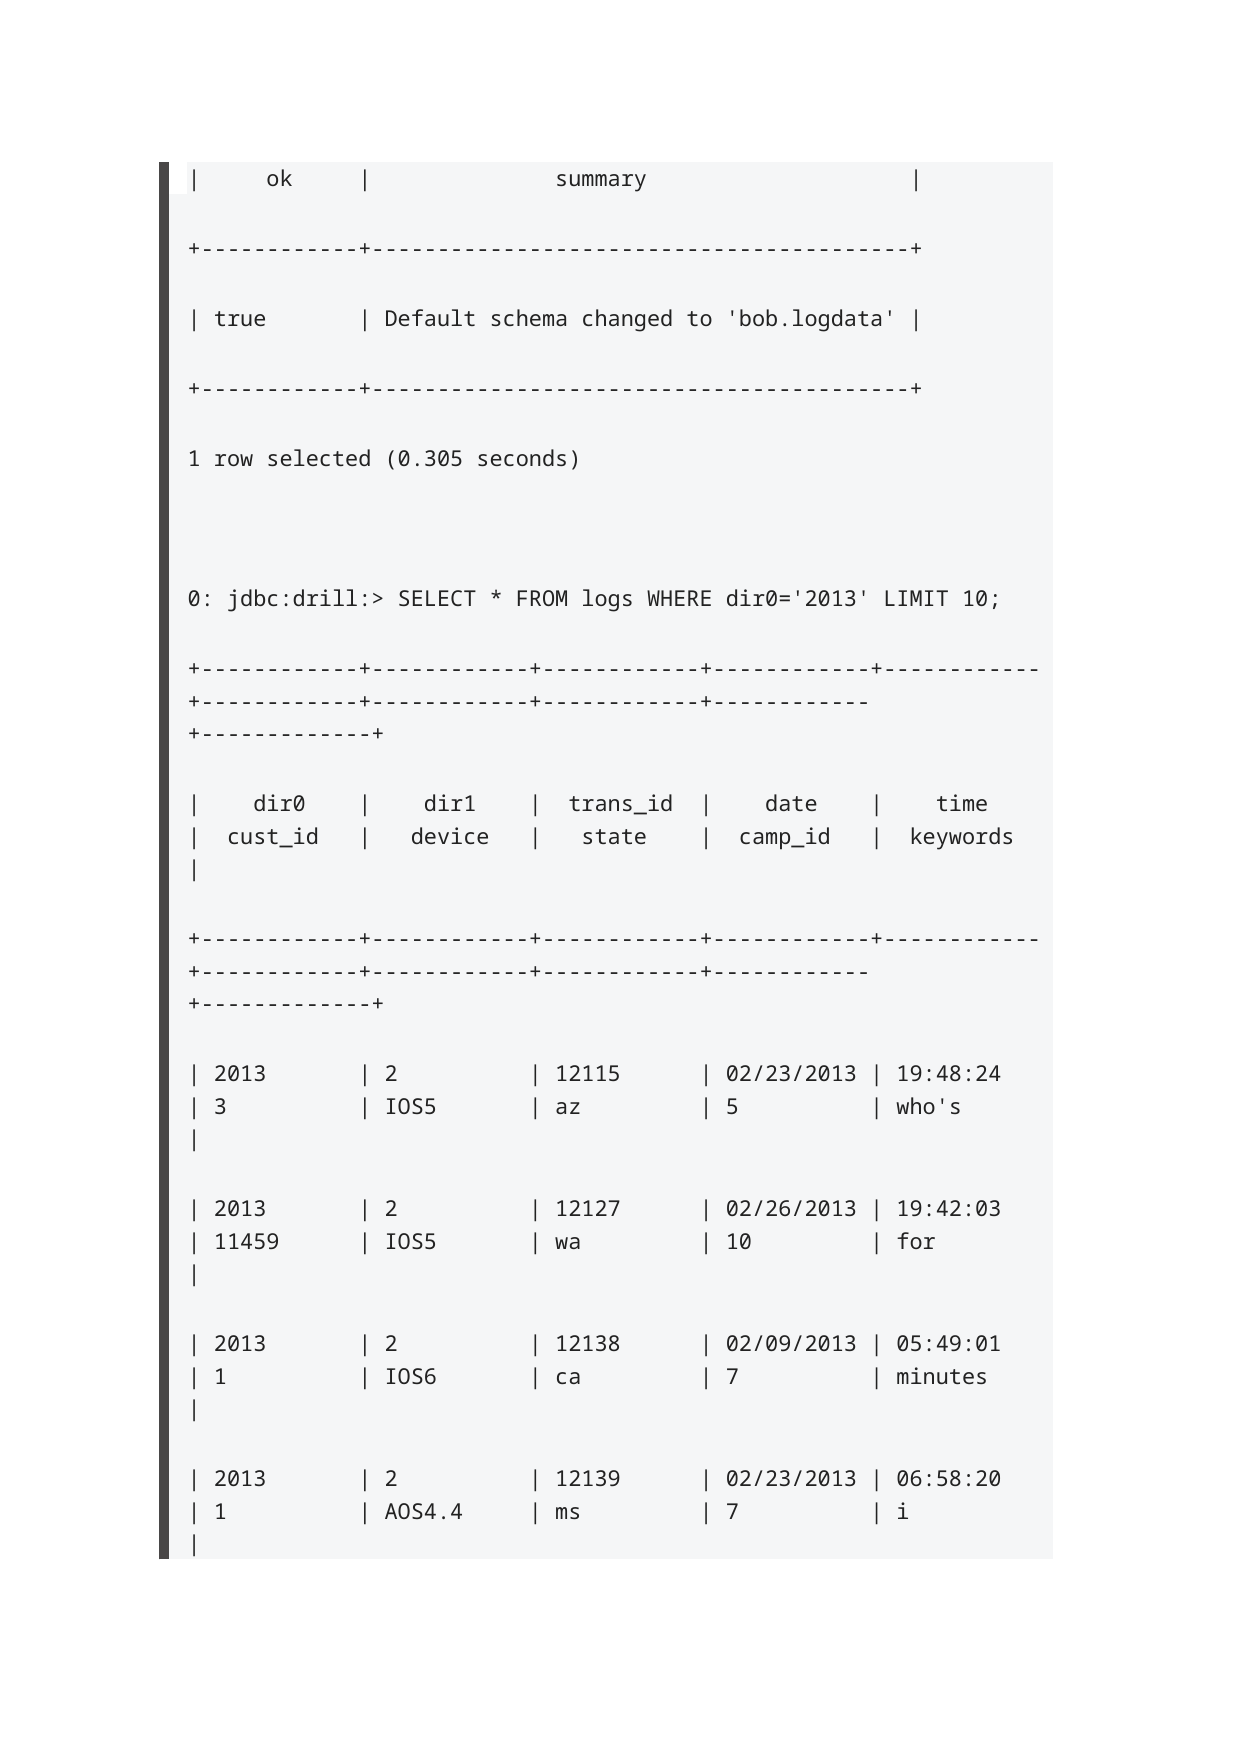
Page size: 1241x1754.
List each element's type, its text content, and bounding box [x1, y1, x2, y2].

text | true | Default schema changed to 'bob.logdata' | [169, 302, 1053, 334]
text | dir0 | dir1 | trans_id | date | time | cust_id | device | state | camp_id | keywords | [169, 787, 1053, 884]
text | ok | summary | [187, 162, 1053, 194]
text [169, 372, 1053, 404]
text +------------+------------+------------+------------+------------+------------+------------+------------+------------+-------------+ [169, 652, 1053, 749]
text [169, 232, 1053, 264]
text 0: jdbc:drill:> SELECT * FROM logs WHERE dir0='2013' LIMIT 10; [169, 582, 1053, 614]
text | 2013 | 2 | 12138 | 02/09/2013 | 05:49:01 | 1 | IOS6 | ca | 7 | minutes | [169, 1327, 1053, 1424]
text | 2013 | 2 | 12115 | 02/23/2013 | 19:48:24 | 3 | IOS5 | az | 5 | who's | [169, 1057, 1053, 1154]
text | 2013 | 2 | 12139 | 02/23/2013 | 06:58:20 | 1 | AOS4.4 | ms | 7 | i | [169, 1462, 1053, 1559]
text | 2013 | 2 | 12127 | 02/26/2013 | 19:42:03 | 11459 | IOS5 | wa | 10 | for | [169, 1192, 1053, 1289]
text +------------+------------+------------+------------+------------+------------+------------+------------+------------+-------------+ [169, 922, 1053, 1019]
text 1 row selected (0.305 seconds) [169, 442, 1053, 474]
